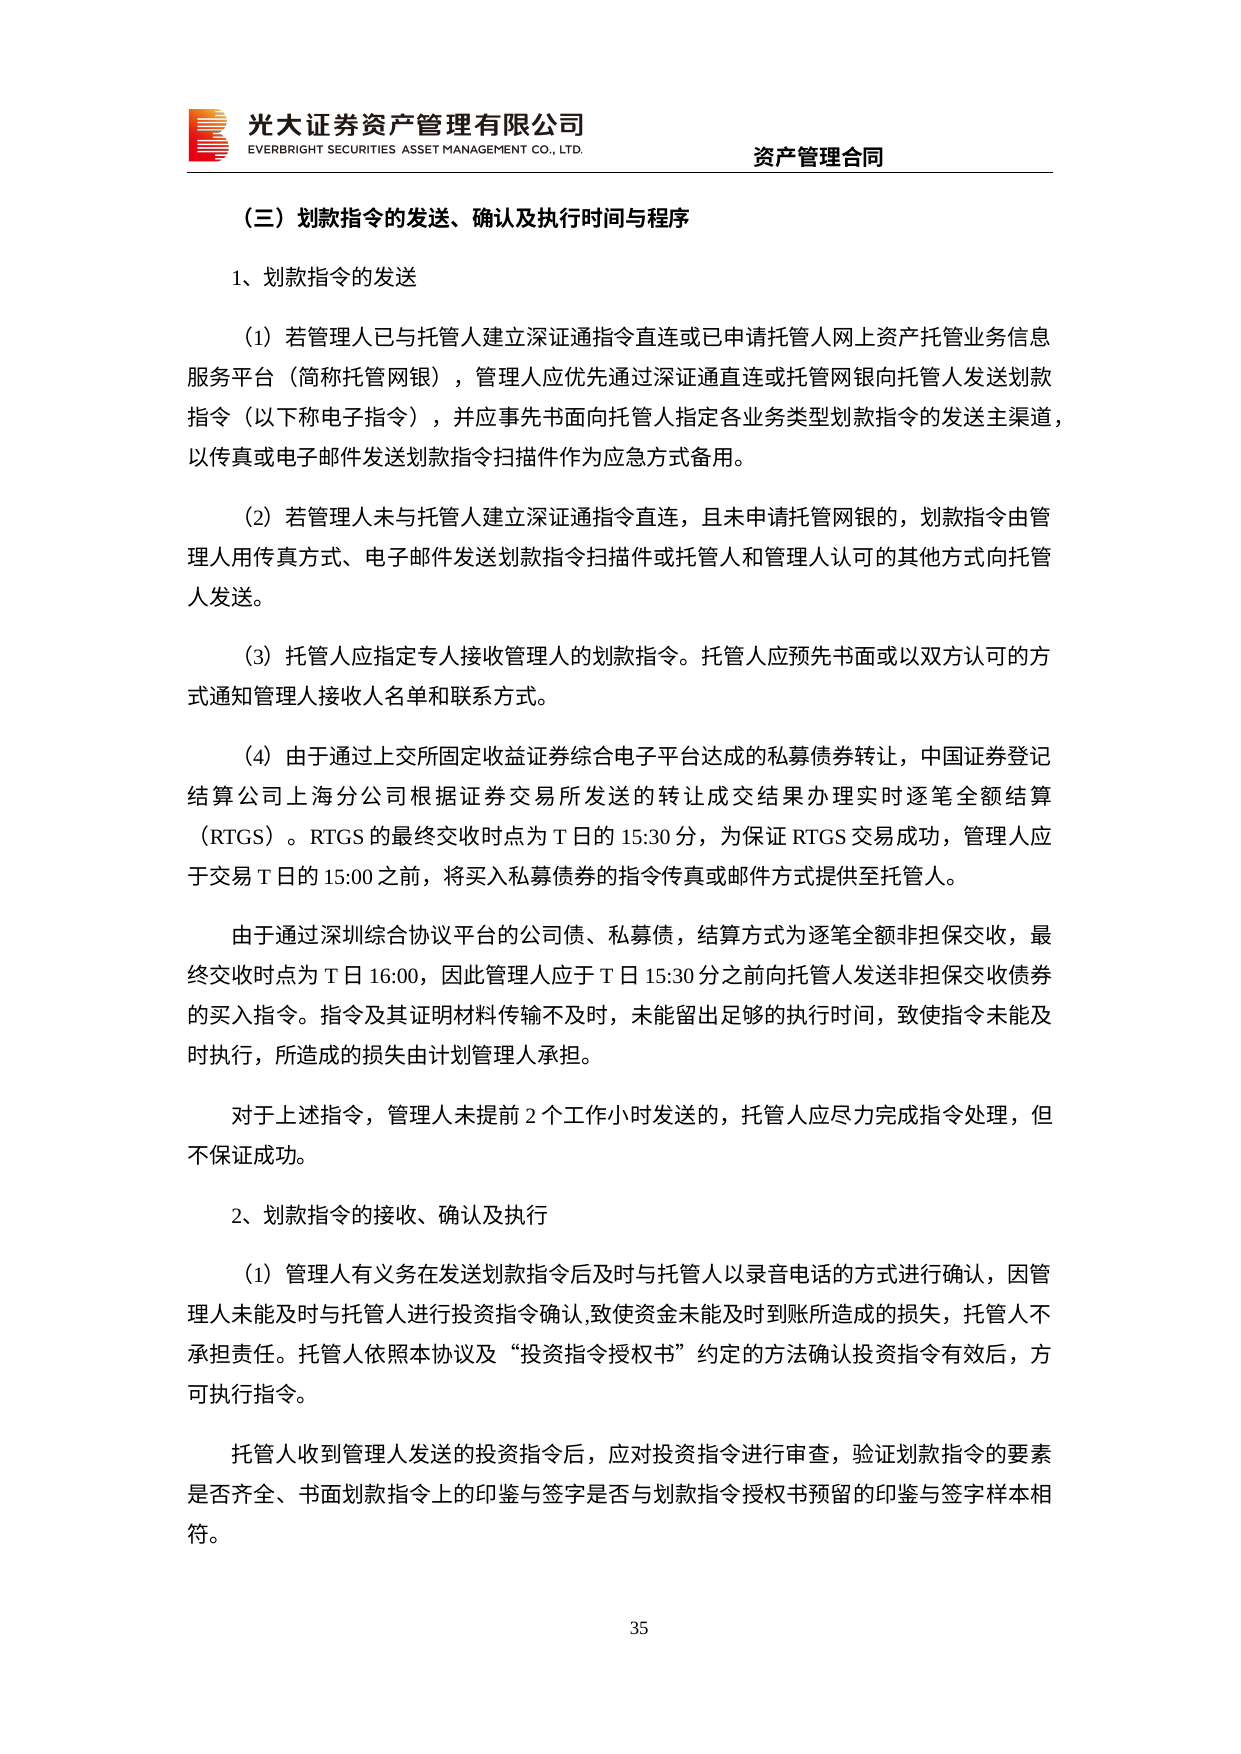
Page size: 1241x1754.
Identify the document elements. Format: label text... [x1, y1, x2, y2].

text （2）若管理人未与托管人建立深证通指令直连，且未申请托管网银的，划款指令由管理人用传真方式、电子邮件发送划款指令扫描件或托管人和管理人认可的其他方式向托管人发送。 [187, 496, 1053, 615]
subtitle （三）划款指令的发送、确认及执行时间与程序 [187, 197, 1053, 236]
text （3）托管人应指定专人接收管理人的划款指令。托管人应预先书面或以双方认可的方式通知管理人接收人名单和联系方式。 [187, 635, 1053, 715]
text 2、划款指令的接收、确认及执行 [187, 1193, 1053, 1233]
text （4）由于通过上交所固定收益证券综合电子平台达成的私募债券转让，中国证券登记结算公司上海分公司根据证券交易所发送的转让成交结果办理实时逐笔全额结算（RTGS）。RTGS的最终交收时点为T日的15:30分，为保证RTGS交易成功，管理人应于交易T日的15:00之前，将买入私募债券的指令传真或邮件方式提供至托管人。 [187, 735, 1053, 894]
text 由于通过深圳综合协议平台的公司债、私募债，结算方式为逐笔全额非担保交收，最终交收时点为T日16:00，因此管理人应于T日15:30分之前向托管人发送非担保交收债券的买入指令。指令及其证明材料传输不及时，未能留出足够的执行时间，致使指令未能及时执行，所造成的损失由计划管理人承担。 [187, 914, 1053, 1074]
text （1）管理人有义务在发送划款指令后及时与托管人以录音电话的方式进行确认，因管理人未能及时与托管人进行投资指令确认,致使资金未能及时到账所造成的损失，托管人不承担责任。托管人依照本协议及“投资指令授权书”约定的方法确认投资指令有效后，方可执行指令。 [187, 1253, 1053, 1413]
text 对于上述指令，管理人未提前2个工作小时发送的，托管人应尽力完成指令处理，但不保证成功。 [187, 1094, 1053, 1174]
text 1、划款指令的发送 [187, 256, 1053, 296]
text （1）若管理人已与托管人建立深证通指令直连或已申请托管人网上资产托管业务信息服务平台（简称托管网银），管理人应优先通过深证通直连或托管网银向托管人发送划款指令（以下称电子指令），并应事先书面向托管人指定各业务类型划款指令的发送主渠道，以传真或电子邮件发送划款指令扫描件作为应急方式备用。 [187, 316, 1053, 476]
text 托管人收到管理人发送的投资指令后，应对投资指令进行审查，验证划款指令的要素是否齐全、书面划款指令上的印鉴与签字是否与划款指令授权书预留的印鉴与签字样本相符。 [187, 1433, 1053, 1552]
picture [187, 106, 583, 166]
